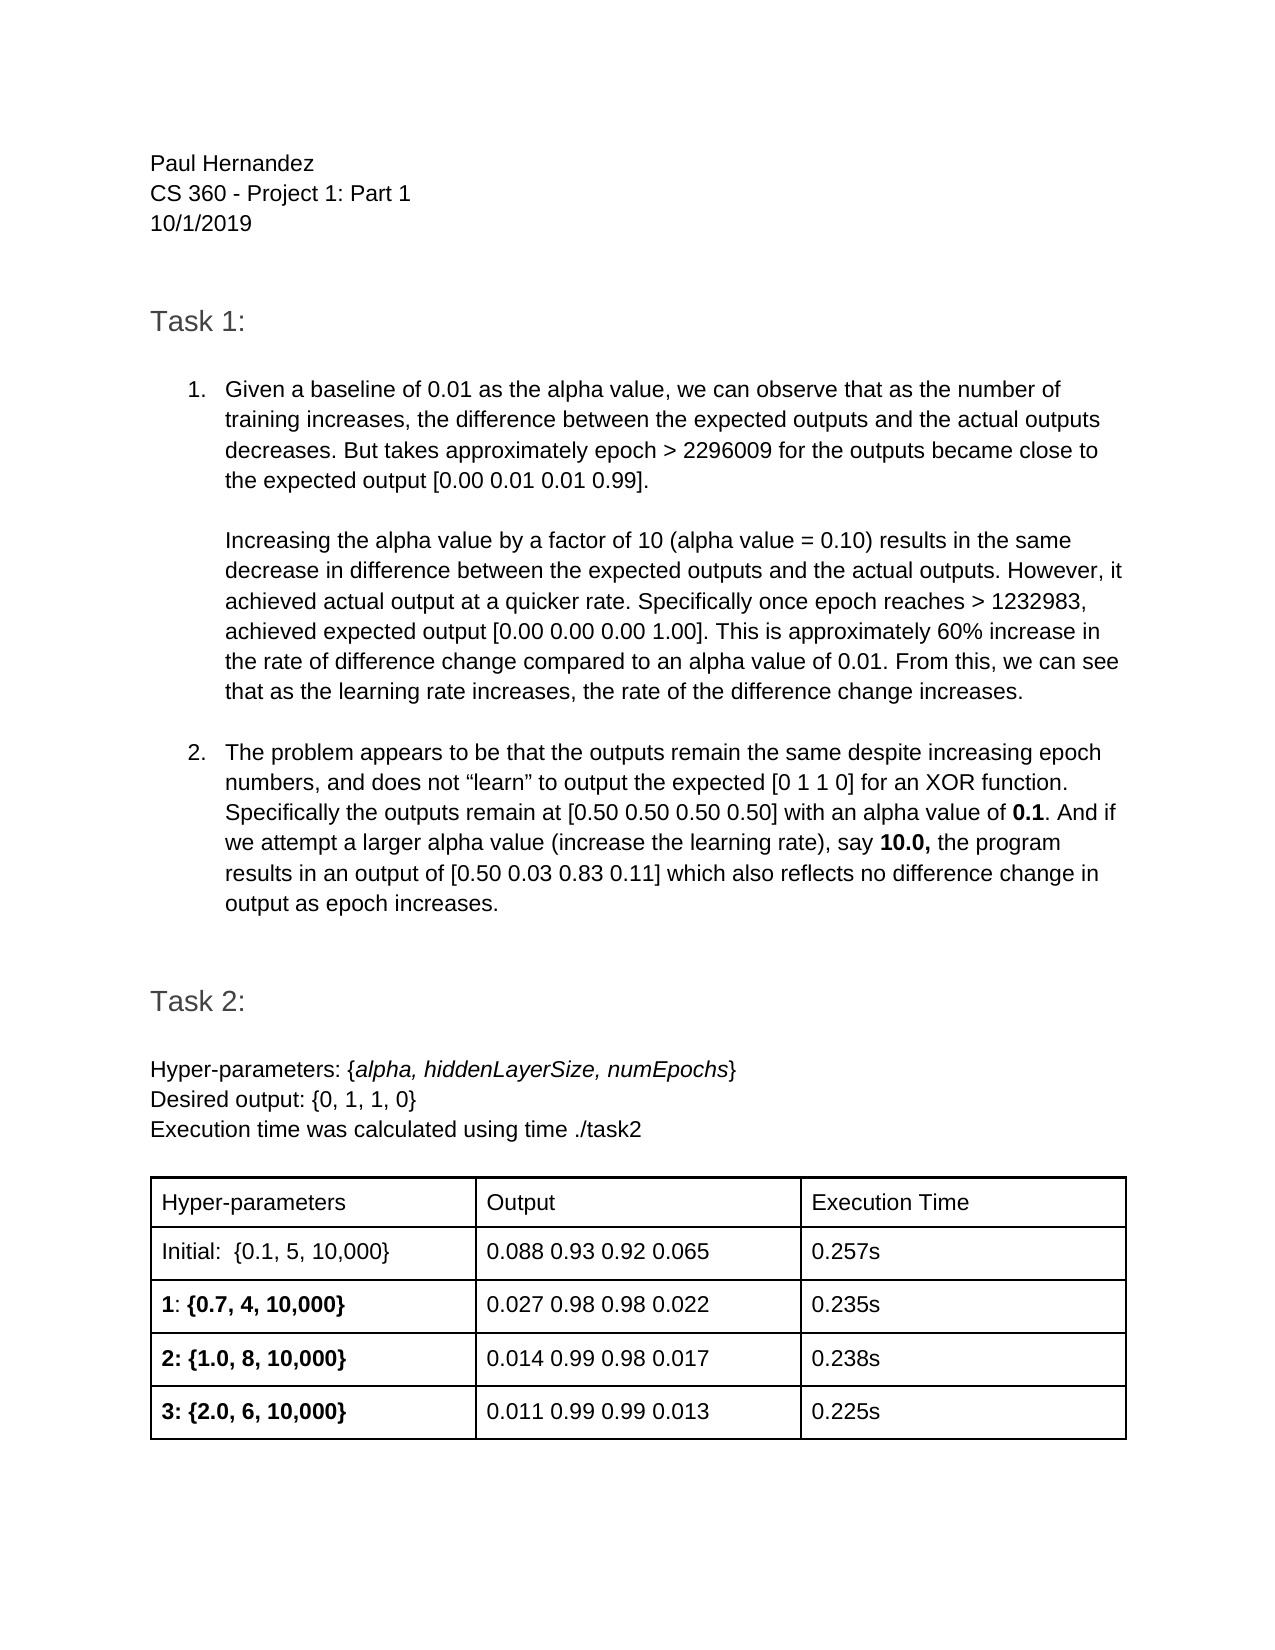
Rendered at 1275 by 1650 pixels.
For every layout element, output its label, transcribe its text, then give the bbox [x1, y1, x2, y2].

table_cell 0.225s [802, 1387, 1125, 1438]
table_cell 3: {2.0, 6, 10,000} [152, 1387, 475, 1438]
table_cell Initial: {0.1, 5, 10,000} [152, 1228, 475, 1279]
table_cell 0.027 0.98 0.98 0.022 [477, 1281, 800, 1332]
table_cell 1: {0.7, 4, 10,000} [152, 1281, 475, 1332]
list The problem appears to be that the outputs remain the same despite increasing epoch numbers, and does not “learn” to output the expected [0 1 1 0] for an XOR function. Specifically the outputs remain at [0.50 0.50 0.50 0.50] with an alpha value of 0.1. And if we attempt a larger alpha value (increase the learning rate), say 10.0, the program results in an output of [0.50 0.03 0.83 0.11] which also reflects no difference change in output as epoch increases. [187, 739, 1125, 916]
table_cell 0.011 0.99 0.99 0.013 [477, 1387, 800, 1438]
table_cell 0.238s [802, 1334, 1125, 1385]
table_header Hyper-parameters [152, 1179, 475, 1226]
table_header Execution Time [802, 1179, 1125, 1226]
text Paul Hernandez [150, 150, 1125, 176]
text Hyper-parameters: {alpha, hiddenLayerSize, numEpochs} [150, 1056, 1125, 1082]
table_cell 0.014 0.99 0.98 0.017 [477, 1334, 800, 1385]
text 10/1/2019 [150, 210, 1125, 237]
table_cell 0.257s [802, 1228, 1125, 1279]
text Desired output: {0, 1, 1, 0} [150, 1086, 1125, 1112]
text Increasing the alpha value by a factor of 10 (alpha value = 0.10) results in the same decrease in difference between the expected outputs and the actual outputs. However, it achieved actual output at a quicker rate. Specifically once epoch reaches > 1232983, achieved expected output [0.00 0.00 0.00 1.00]. This is approximately 60% increase in the rate of difference change compared to an alpha value of 0.01. From this, we can see that as the learning rate increases, the rate of the difference change increases. [225, 527, 1125, 705]
text CS 360 - Project 1: Part 1 [150, 180, 1125, 207]
table_cell 2: {1.0, 8, 10,000} [152, 1334, 475, 1385]
table_cell 0.088 0.93 0.92 0.065 [477, 1228, 800, 1279]
table_header Output [477, 1179, 800, 1226]
text Execution time was calculated using time ./task2 [150, 1116, 1125, 1142]
table_cell 0.235s [802, 1281, 1125, 1332]
subtitle Task 2: [150, 983, 1125, 1017]
list Given a baseline of 0.01 as the alpha value, we can observe that as the number of training increases, the difference between the expected outputs and the actual outputs decreases. But takes approximately epoch > 2296009 for the outputs became close to the expected output [0.00 0.01 0.01 0.99]. [187, 376, 1125, 493]
subtitle Task 1: [150, 304, 1125, 338]
